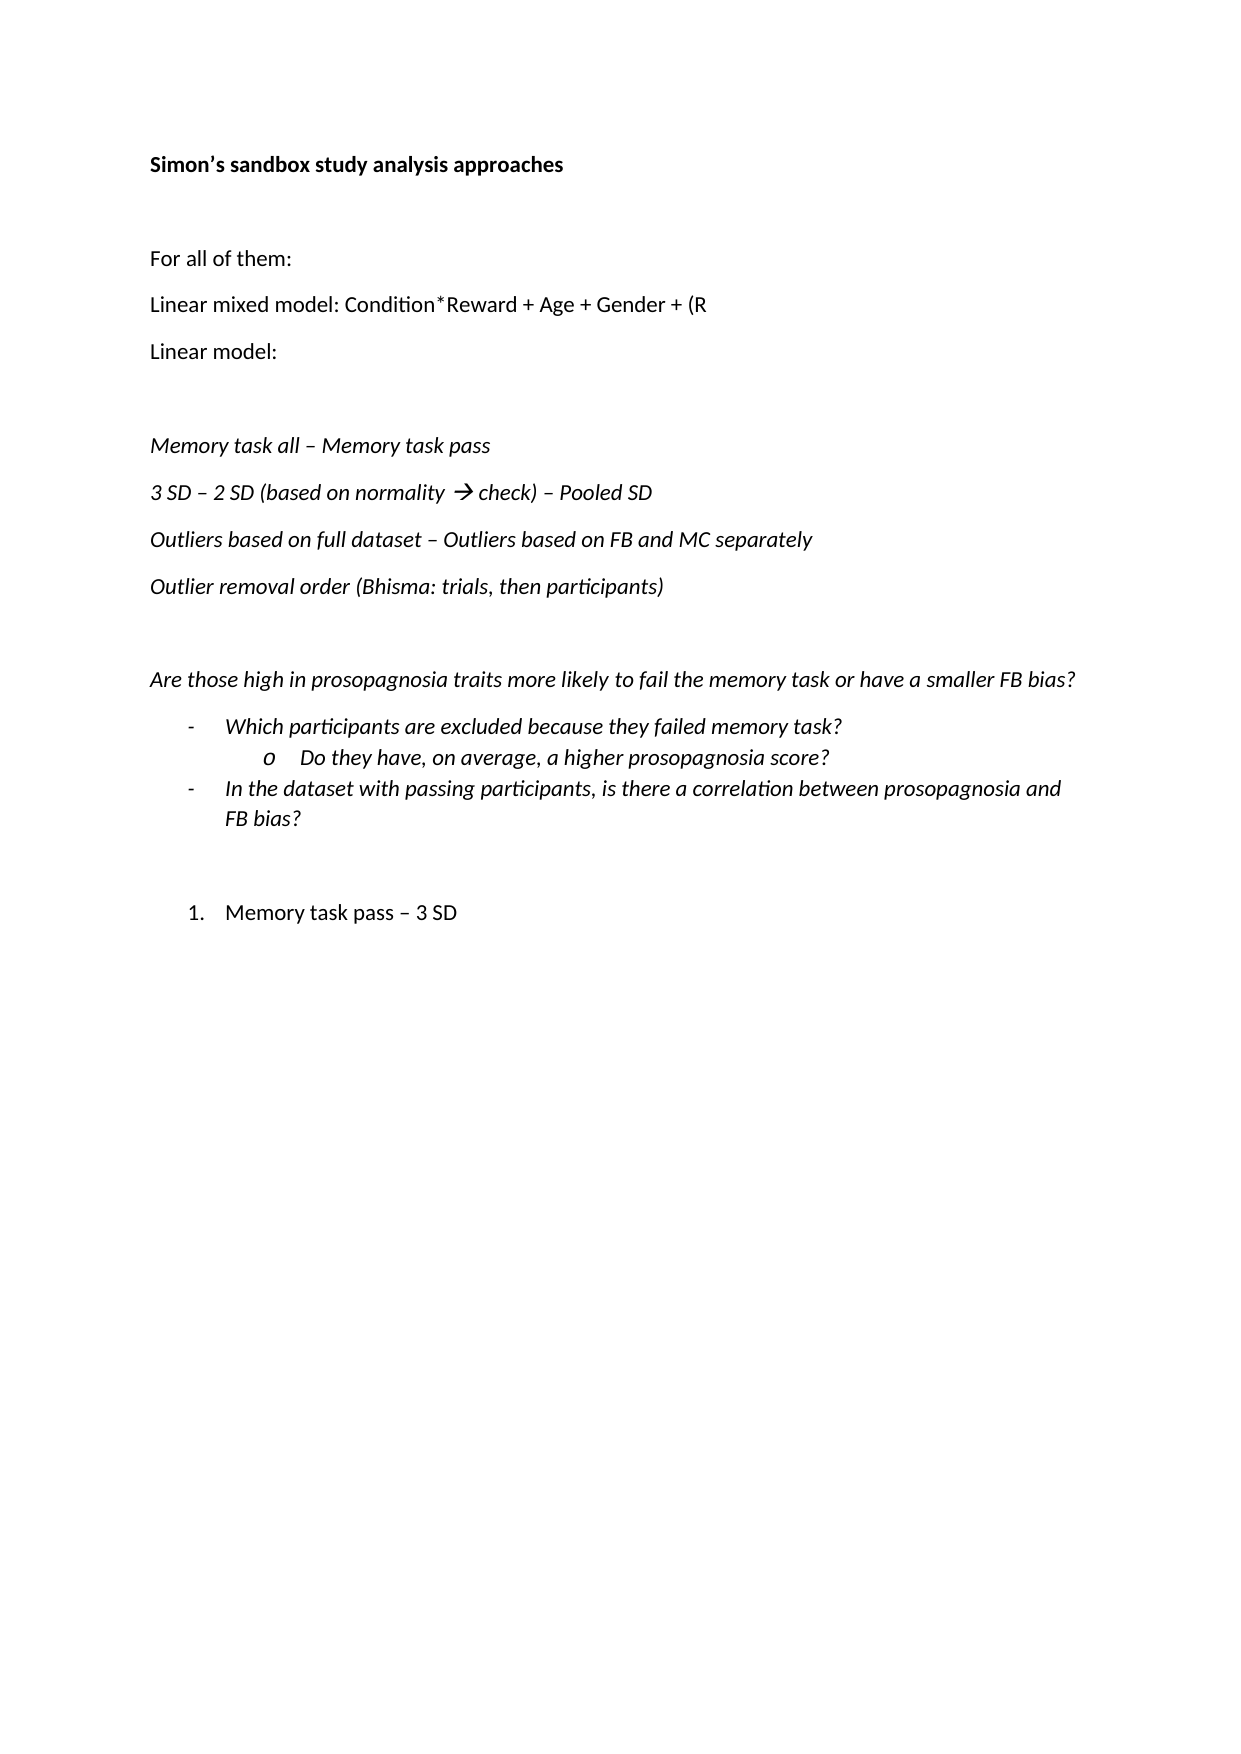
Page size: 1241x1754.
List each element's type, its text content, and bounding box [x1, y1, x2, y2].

text Are those high in prosopagnosia traits more likely to fail the memory task or have a smaller FB bias? [150, 666, 1090, 694]
text For all of them: [150, 244, 1090, 272]
text Simon’s sandbox study analysis approaches [150, 150, 1090, 178]
list Which participants are excluded because they failed memory task? [187, 712, 1090, 741]
text Linear model: [150, 337, 1090, 366]
text Outlier removal order (Bhisma: trials, then participants) [150, 572, 1090, 600]
text Linear mixed model: Condition*Reward + Age + Gender + (R [150, 291, 1090, 319]
list Memory task pass – 3 SD [187, 898, 1090, 926]
text Memory task all – Memory task pass [150, 431, 1090, 459]
list Do they have, on average, a higher prosopagnosia score? [262, 743, 1090, 772]
text Outliers based on full dataset – Outliers based on FB and MC separately [150, 525, 1090, 553]
text 3 SD – 2 SD (based on normality check) – Pooled SD [150, 478, 1090, 506]
list In the dataset with passing participants, is there a correlation between prosopagnosia and FB bias? [187, 774, 1090, 832]
